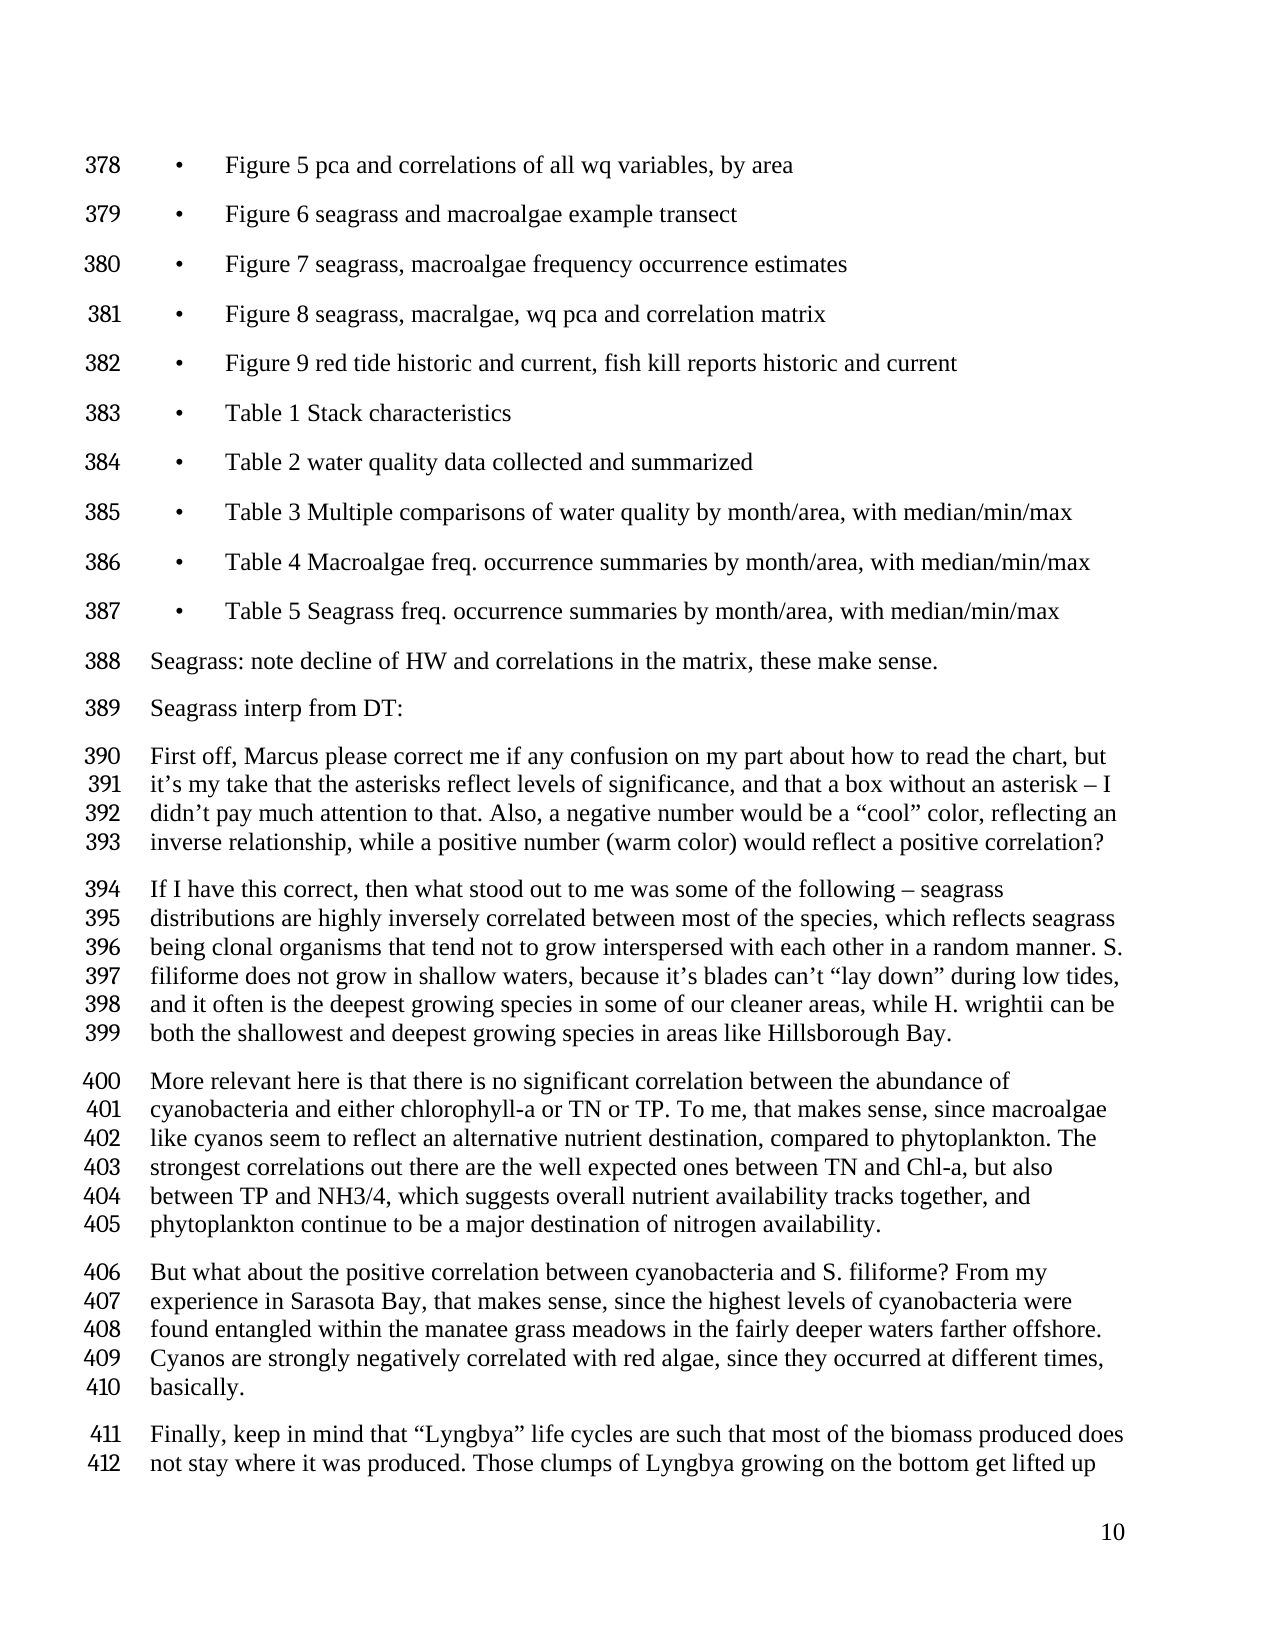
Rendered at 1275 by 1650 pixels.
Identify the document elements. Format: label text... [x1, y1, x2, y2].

text First off, Marcus please correct me if any confusion on my part about how to read the chart, but it’s my take that the asterisks reflect levels of significance, and that a box without an asterisk – I didn’t pay much attention to that. Also, a negative number would be a “cool” color, reflecting an inverse relationship, while a positive number (warm color) would reflect a positive correlation? [150, 741, 1125, 856]
list Table 2 water quality data collected and summarized [175, 447, 1125, 476]
list Table 1 Stack characteristics [175, 398, 1125, 427]
list Figure 8 seagrass, macralgae, wq pca and correlation matrix [175, 299, 1125, 327]
text More relevant here is that there is no significant correlation between the abundance of cyanobacteria and either chlorophyll-a or TN or TP. To me, that makes sense, since macroalgae like cyanos seem to reflect an alternative nutrient destination, compared to phytoplankton. The strongest correlations out there are the well expected ones between TN and Chl-a, but also between TP and NH3/4, which suggests overall nutrient availability tracks together, and phytoplankton continue to be a major destination of nitrogen availability. [150, 1066, 1125, 1238]
list Figure 5 pca and correlations of all wq variables, by area [175, 150, 1125, 179]
text Seagrass interp from DT: [150, 693, 1125, 722]
list Figure 9 red tide historic and current, fish kill reports historic and current [175, 348, 1125, 377]
text But what about the positive correlation between cyanobacteria and S. filiforme? From my experience in Sarasota Bay, that makes sense, since the highest levels of cyanobacteria were found entangled within the manatee grass meadows in the fairly deeper waters farther offshore. Cyanos are strongly negatively correlated with red algae, since they occurred at different times, basically. [150, 1257, 1125, 1401]
list Table 4 Macroalgae freq. occurrence summaries by month/area, with median/min/max [175, 547, 1125, 575]
list Table 5 Seagrass freq. occurrence summaries by month/area, with median/min/max [175, 596, 1125, 625]
list Table 3 Multiple comparisons of water quality by month/area, with median/min/max [175, 497, 1125, 526]
list Figure 6 seagrass and macroalgae example transect [175, 199, 1125, 228]
list Figure 7 seagrass, macroalgae frequency occurrence estimates [175, 249, 1125, 278]
text Seagrass: note decline of HW and correlations in the matrix, these make sense. [150, 646, 1125, 674]
text If I have this correct, then what stood out to me was some of the following – seagrass distributions are highly inversely correlated between most of the species, which reflects seagrass being clonal organisms that tend not to grow interspersed with each other in a random manner. S. filiforme does not grow in shallow waters, because it’s blades can’t “lay down” during low tides, and it often is the deepest growing species in some of our cleaner areas, while H. wrightii can be both the shallowest and deepest growing species in areas like Hillsborough Bay. [150, 874, 1125, 1047]
